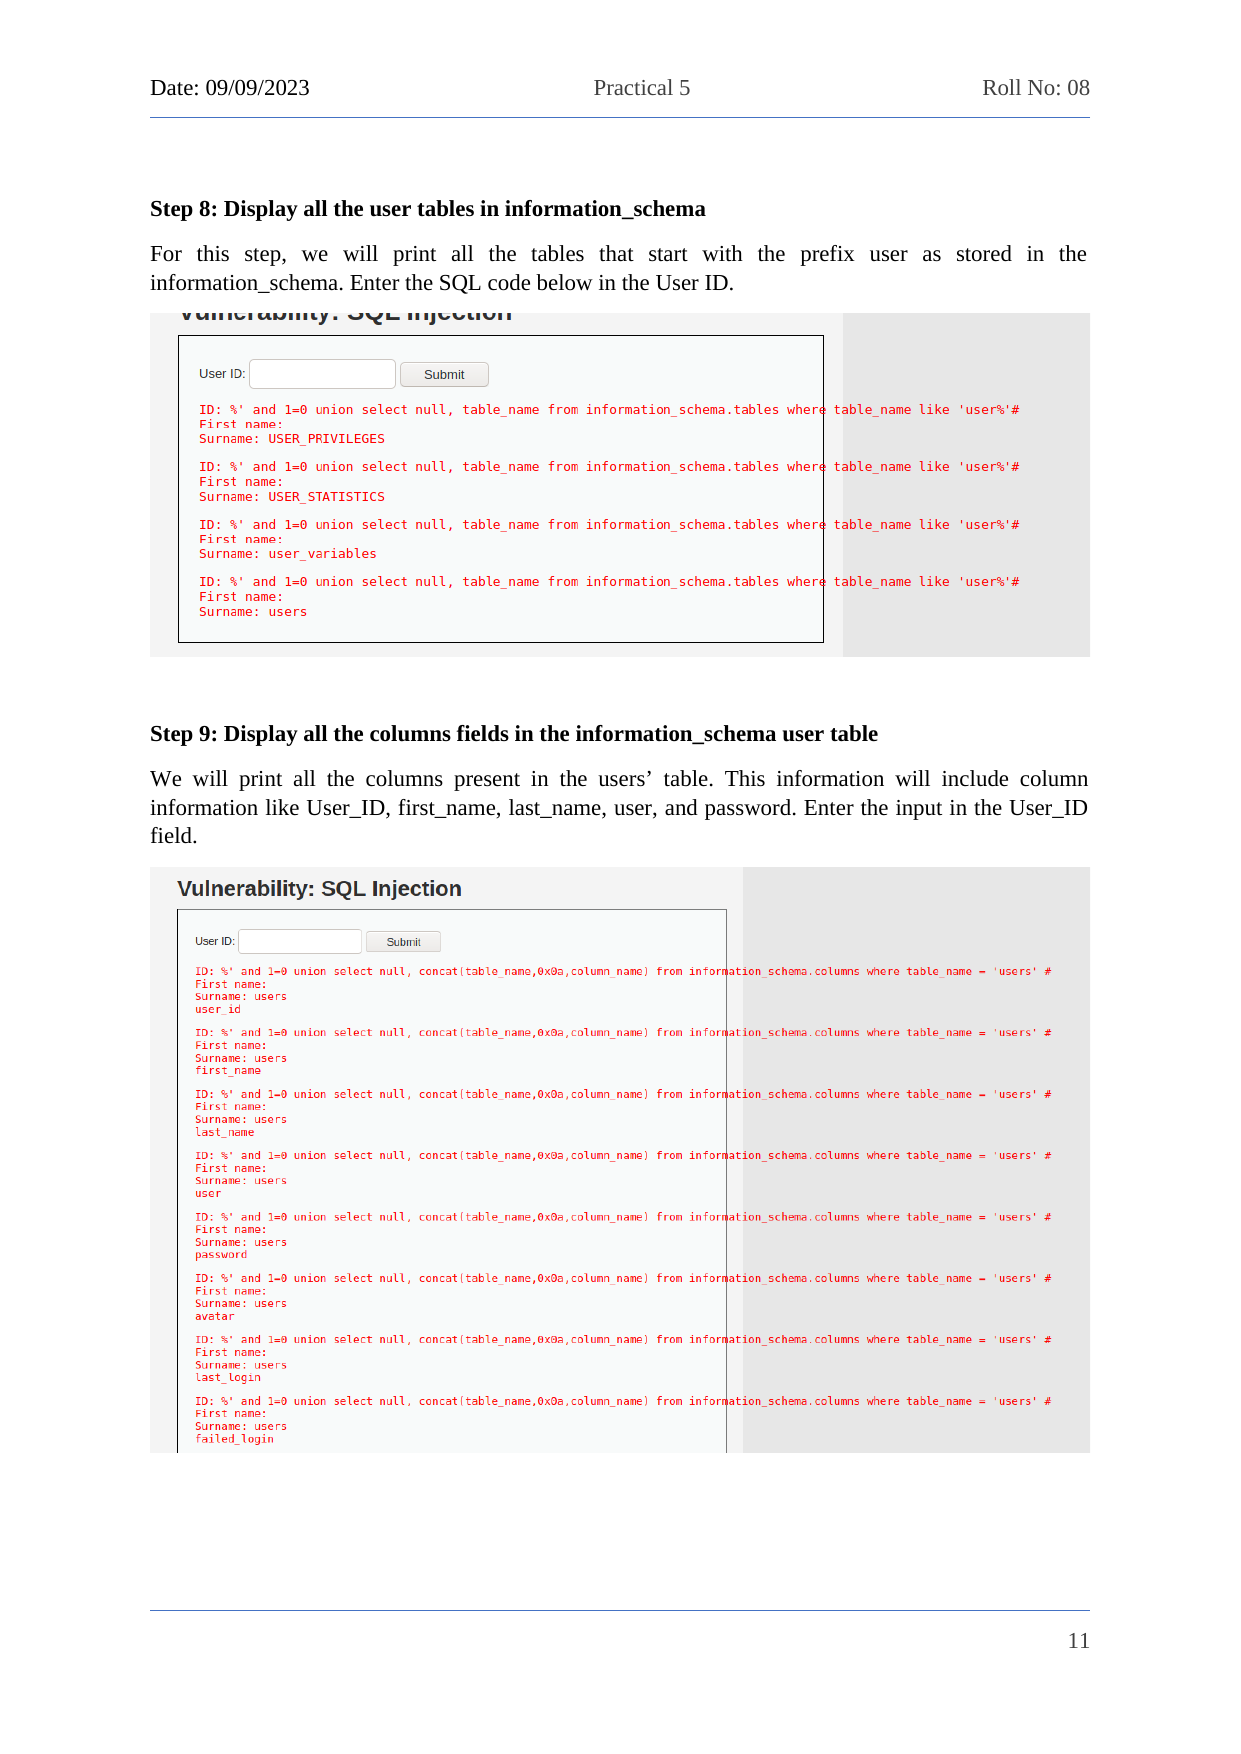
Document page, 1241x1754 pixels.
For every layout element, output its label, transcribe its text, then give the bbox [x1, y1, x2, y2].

text Step 9: Display all the columns fields in the information_schema user table [150, 720, 1090, 747]
picture [150, 867, 1091, 1453]
text We will print all the columns present in the users’ table. This information will include column information like User_ID, first_name, last_name, user, and password. Enter the input in the User_ID field. [150, 765, 1090, 849]
text Step 8: Display all the user tables in information_schema [150, 195, 1090, 221]
text For this step, we will print all the tables that start with the prefix user as stored in the information_schema. Enter the SQL code below in the User ID. [150, 240, 1090, 295]
picture [150, 313, 1091, 657]
